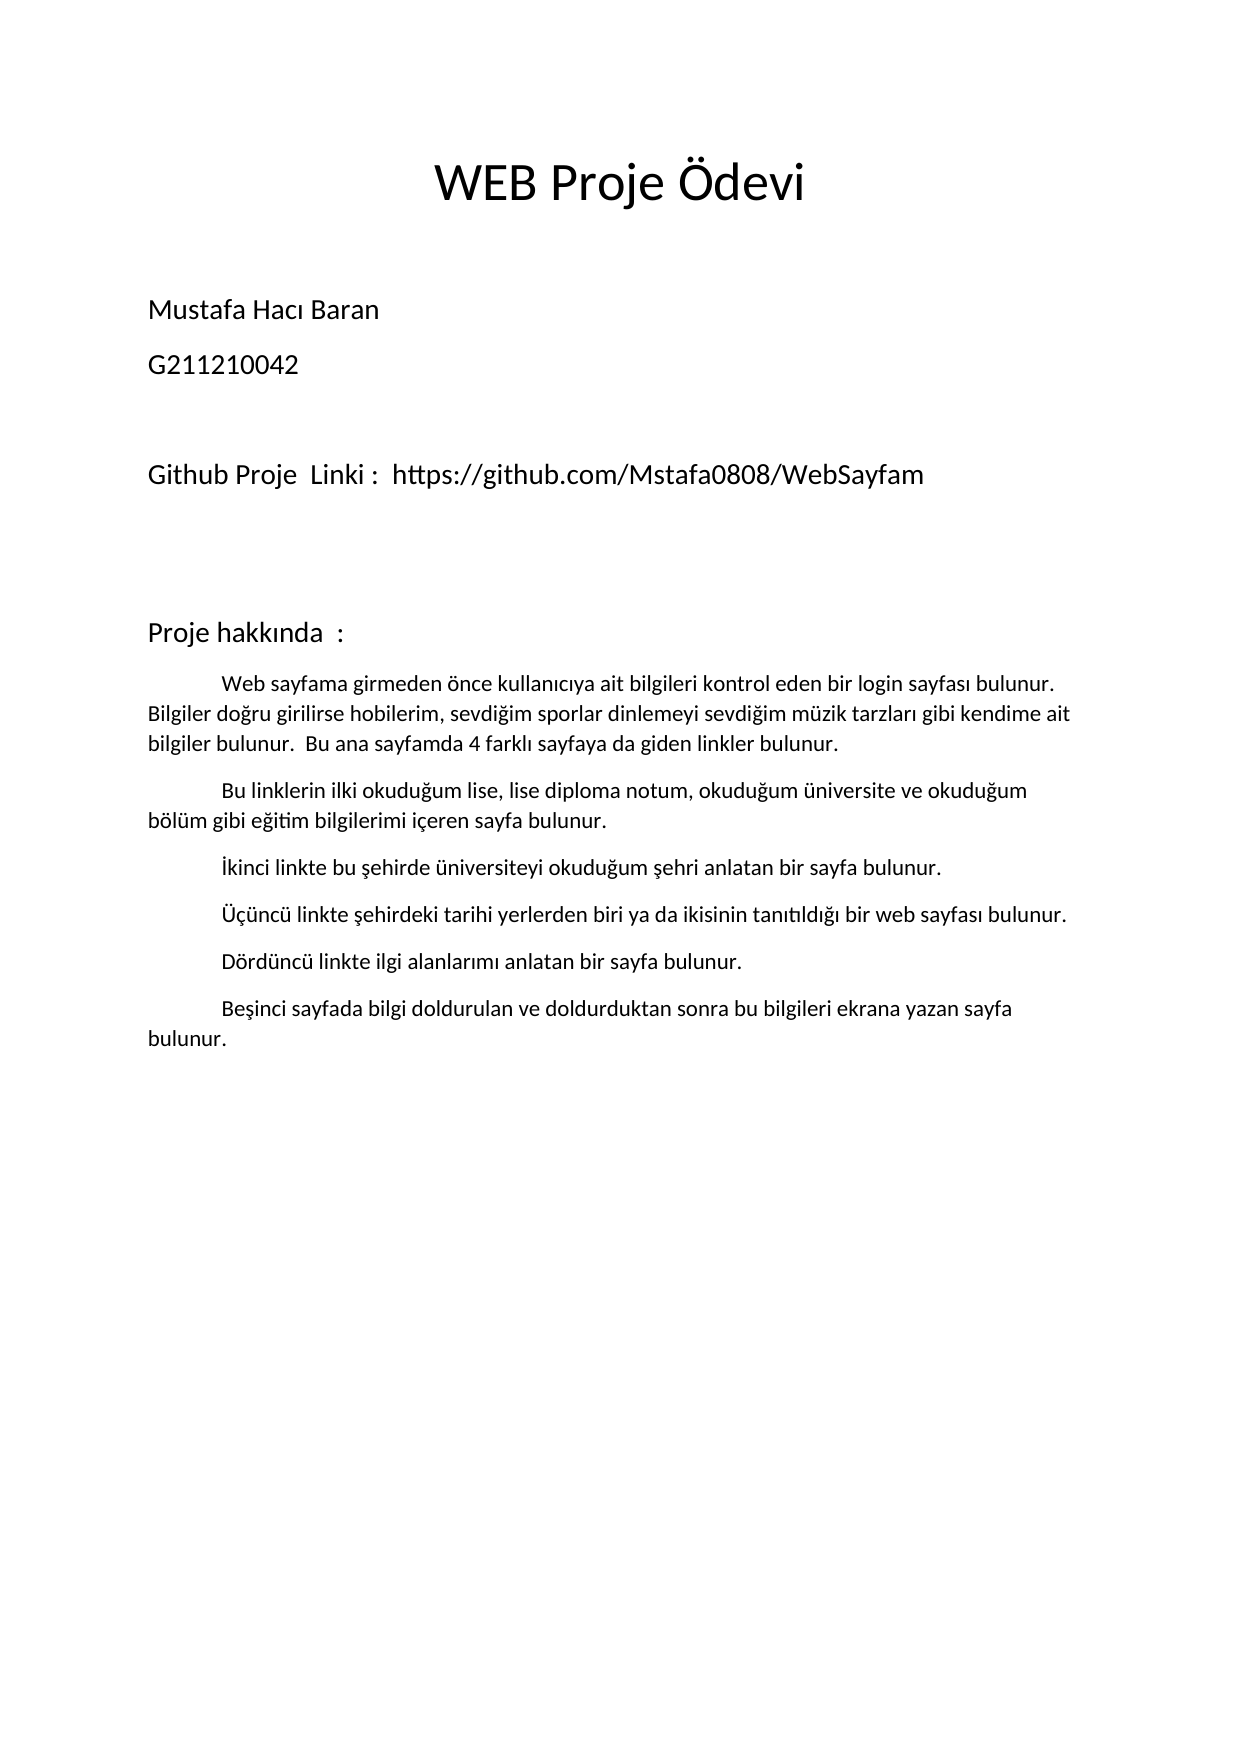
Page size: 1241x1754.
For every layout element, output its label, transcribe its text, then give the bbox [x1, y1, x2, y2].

text Web sayfama girmeden önce kullanıcıya ait bilgileri kontrol eden bir login sayfası bulunur. Bilgiler doğru girilirse hobilerim, sevdiğim sporlar dinlemeyi sevdiğim müzik tarzları gibi kendime ait bilgiler bulunur. Bu ana sayfamda 4 farklı sayfaya da giden linkler bulunur. [148, 669, 1093, 757]
text İkinci linkte bu şehirde üniversiteyi okuduğum şehri anlatan bir sayfa bulunur. [148, 853, 1093, 881]
text Dördüncü linkte ilgi alanlarımı anlatan bir sayfa bulunur. [148, 947, 1093, 975]
text Beşinci sayfada bilgi doldurulan ve doldurduktan sonra bu bilgileri ekrana yazan sayfa bulunur. [148, 994, 1093, 1052]
text WEB Proje Ödevi [148, 148, 1093, 214]
text Proje hakkında : [148, 614, 1093, 649]
text Mustafa Hacı Baran [148, 291, 1093, 326]
text Üçüncü linkte şehirdeki tarihi yerlerden biri ya da ikisinin tanıtıldığı bir web sayfası bulunur. [148, 900, 1093, 928]
text Github Proje Linki : https://github.com/Mstafa0808/WebSayfam [148, 456, 1093, 492]
text Bu linklerin ilki okuduğum lise, lise diploma notum, okuduğum üniversite ve okuduğum bölüm gibi eğitim bilgilerimi içeren sayfa bulunur. [148, 776, 1093, 834]
text G211210042 [148, 346, 1093, 381]
